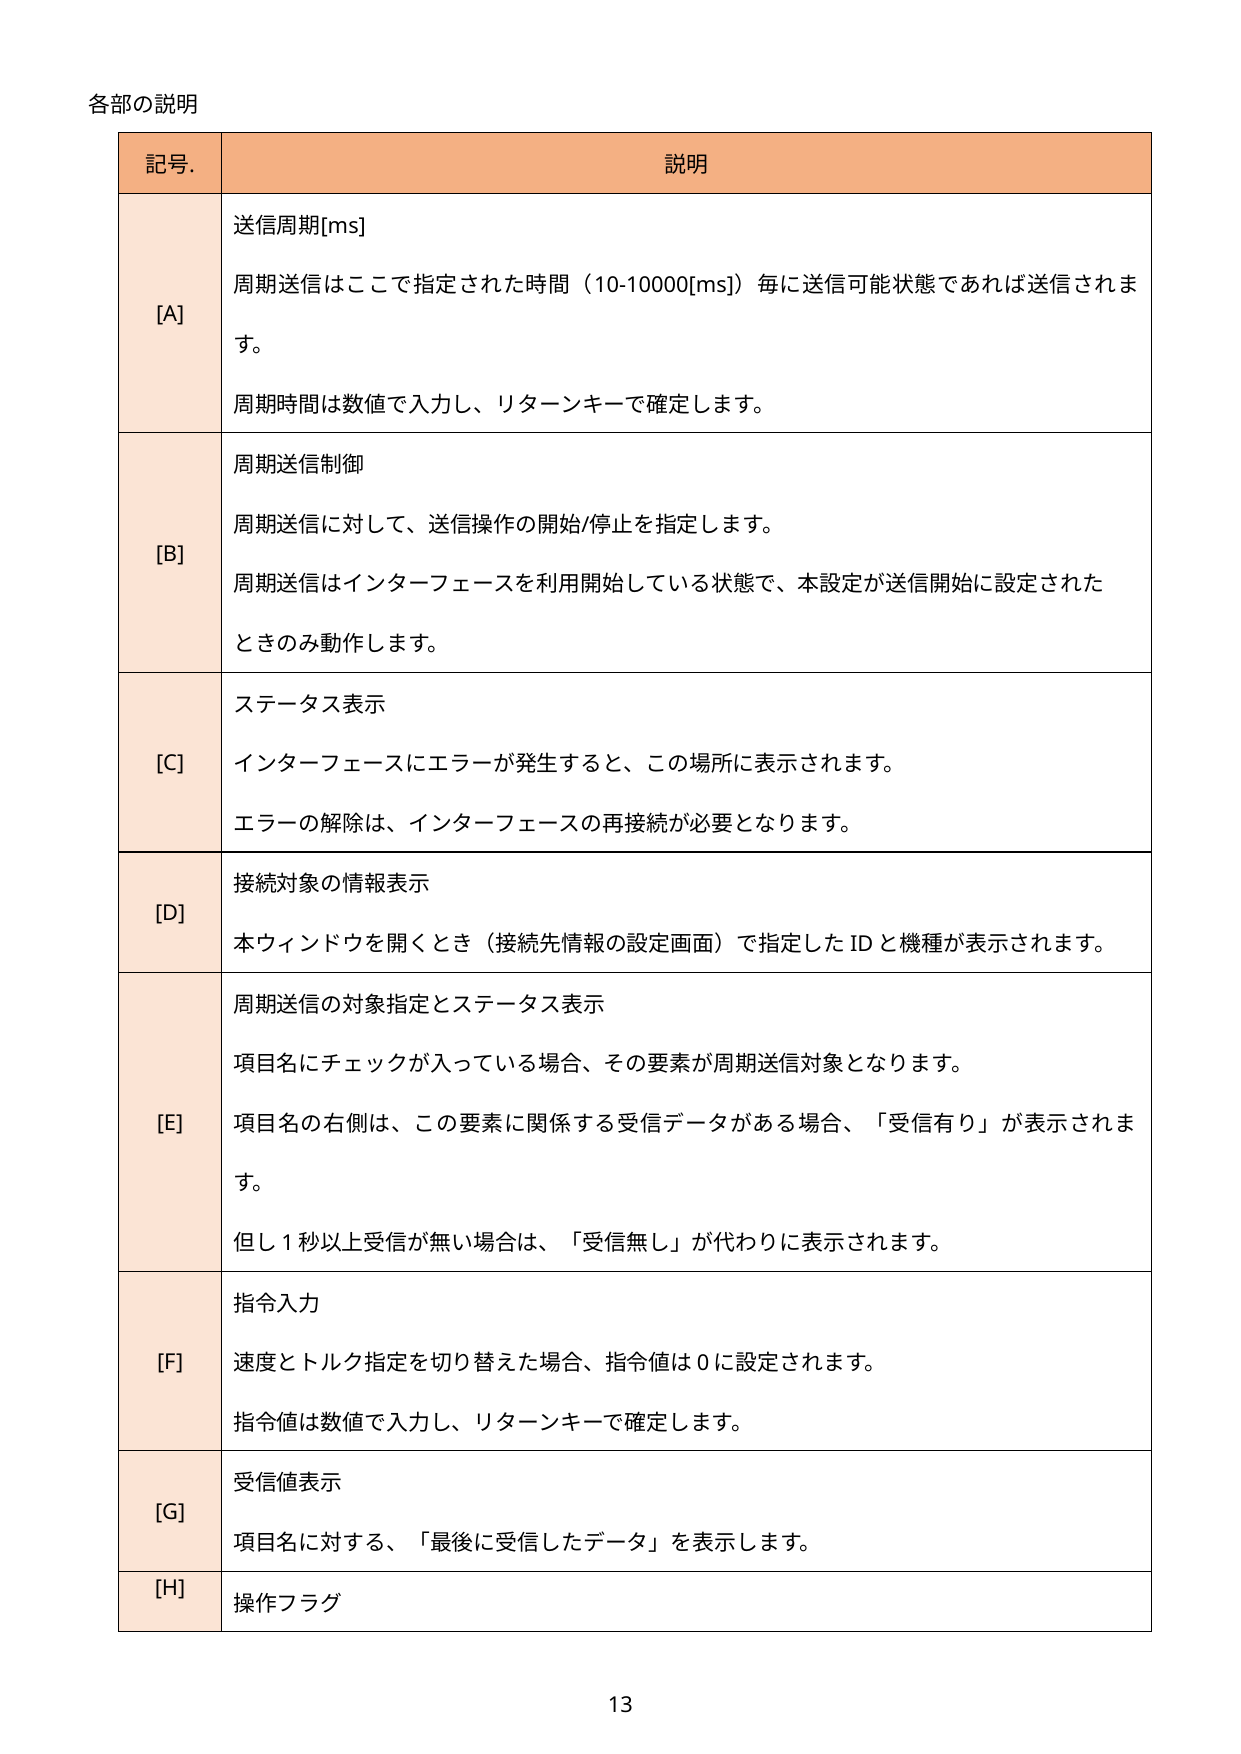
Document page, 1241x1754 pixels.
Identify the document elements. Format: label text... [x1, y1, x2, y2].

table_cell 操作フラグ 左側のOFFボタンと右側のONボタンで操作フラグを指定します。 操作した側に色が付きます。 [222, 1572, 1151, 1631]
table_cell [B] [119, 433, 221, 672]
table_cell [A] [119, 194, 221, 432]
table_cell [F] [119, 1272, 221, 1450]
table_cell 接続対象の情報表示 本ウィンドウを開くとき（接続先情報の設定画面）で指定したIDと機種が表示されます。 [222, 853, 1151, 972]
table_cell [H] [119, 1572, 221, 1631]
text 各部の説明 [89, 73, 1152, 132]
table_cell ステータス表示 インターフェースにエラーが発生すると、この場所に表示されます。 エラーの解除は、インターフェースの再接続が必要となります。 [222, 673, 1151, 851]
table_cell [G] [119, 1451, 221, 1571]
table_cell [E] [119, 973, 221, 1271]
table_cell 周期送信制御 周期送信に対して、送信操作の開始/停止を指定します。 周期送信はインターフェースを利用開始している状態で、本設定が送信開始に設定された ときのみ動作します。 [222, 433, 1151, 672]
table_cell 送信周期[ms] 周期送信はここで指定された時間（10-10000[ms]）毎に送信可能状態であれば送信されます。 周期時間は数値で入力し、リターンキーで確定します。 [222, 194, 1151, 432]
table_cell 周期送信の対象指定とステータス表示 項目名にチェックが入っている場合、その要素が周期送信対象となります。 項目名の右側は、この要素に関係する受信データがある場合、「受信有り」が表示されます。 但し1秒以上受信が無い場合は、「受信無し」が代わりに表示されます。 [222, 973, 1151, 1271]
table_header 説明 [222, 133, 1151, 193]
table_header 記号. [119, 133, 221, 193]
table_cell 指令入力 速度とトルク指定を切り替えた場合、指令値は0に設定されます。 指令値は数値で入力し、リターンキーで確定します。 [222, 1272, 1151, 1450]
table_cell 受信値表示 項目名に対する、「最後に受信したデータ」を表示します。 [222, 1451, 1151, 1571]
table_cell [C] [119, 673, 221, 851]
table_cell [D] [119, 853, 221, 972]
